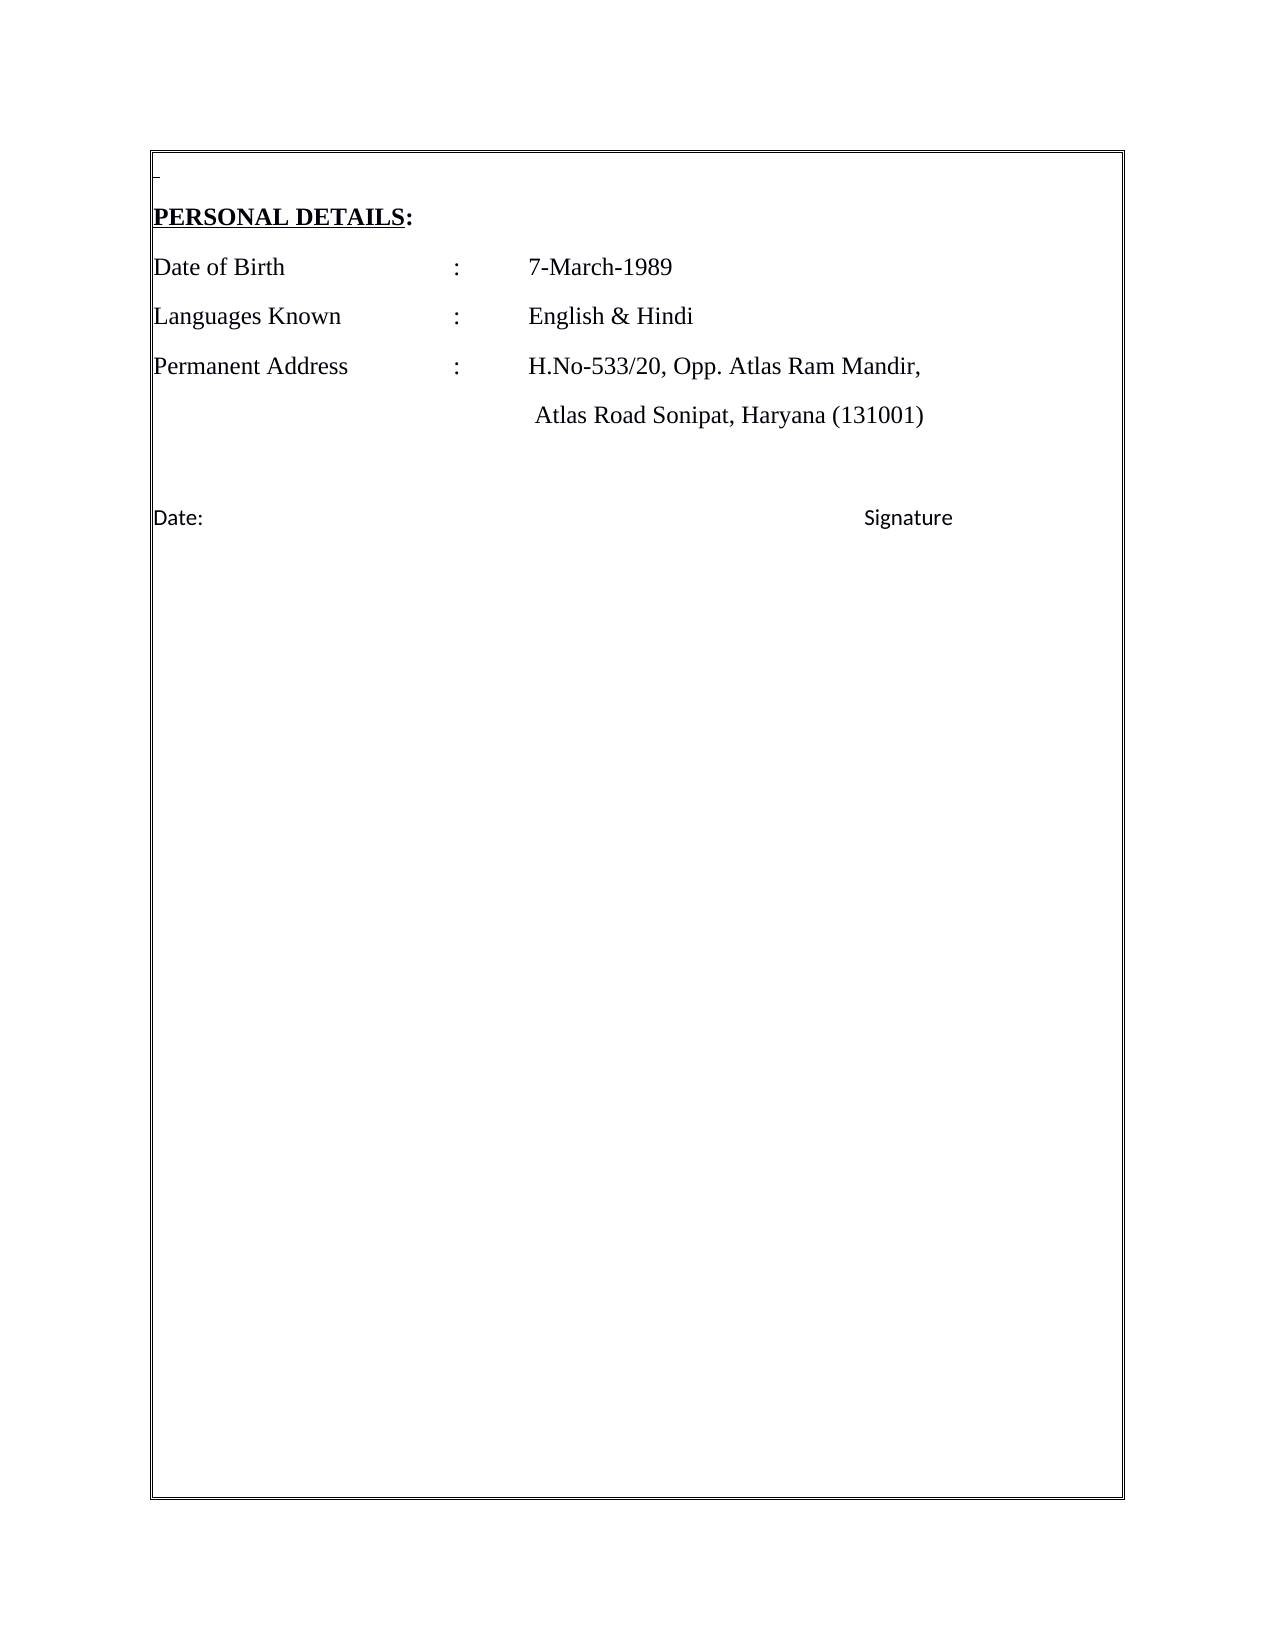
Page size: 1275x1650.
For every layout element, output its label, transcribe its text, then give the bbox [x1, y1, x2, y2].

text Date: Signature [153, 503, 1122, 531]
text Languages Known : English & Hindi [153, 301, 1122, 330]
text Permanent Address : H.No-533/20, Opp. Atlas Ram Mandir, [153, 351, 1122, 379]
text Date of Birth : 7-March-1989 [153, 252, 1122, 280]
text PERSONAL DETAILS: [153, 202, 1122, 231]
text Atlas Road Sonipat, Haryana (131001) [153, 400, 1122, 429]
